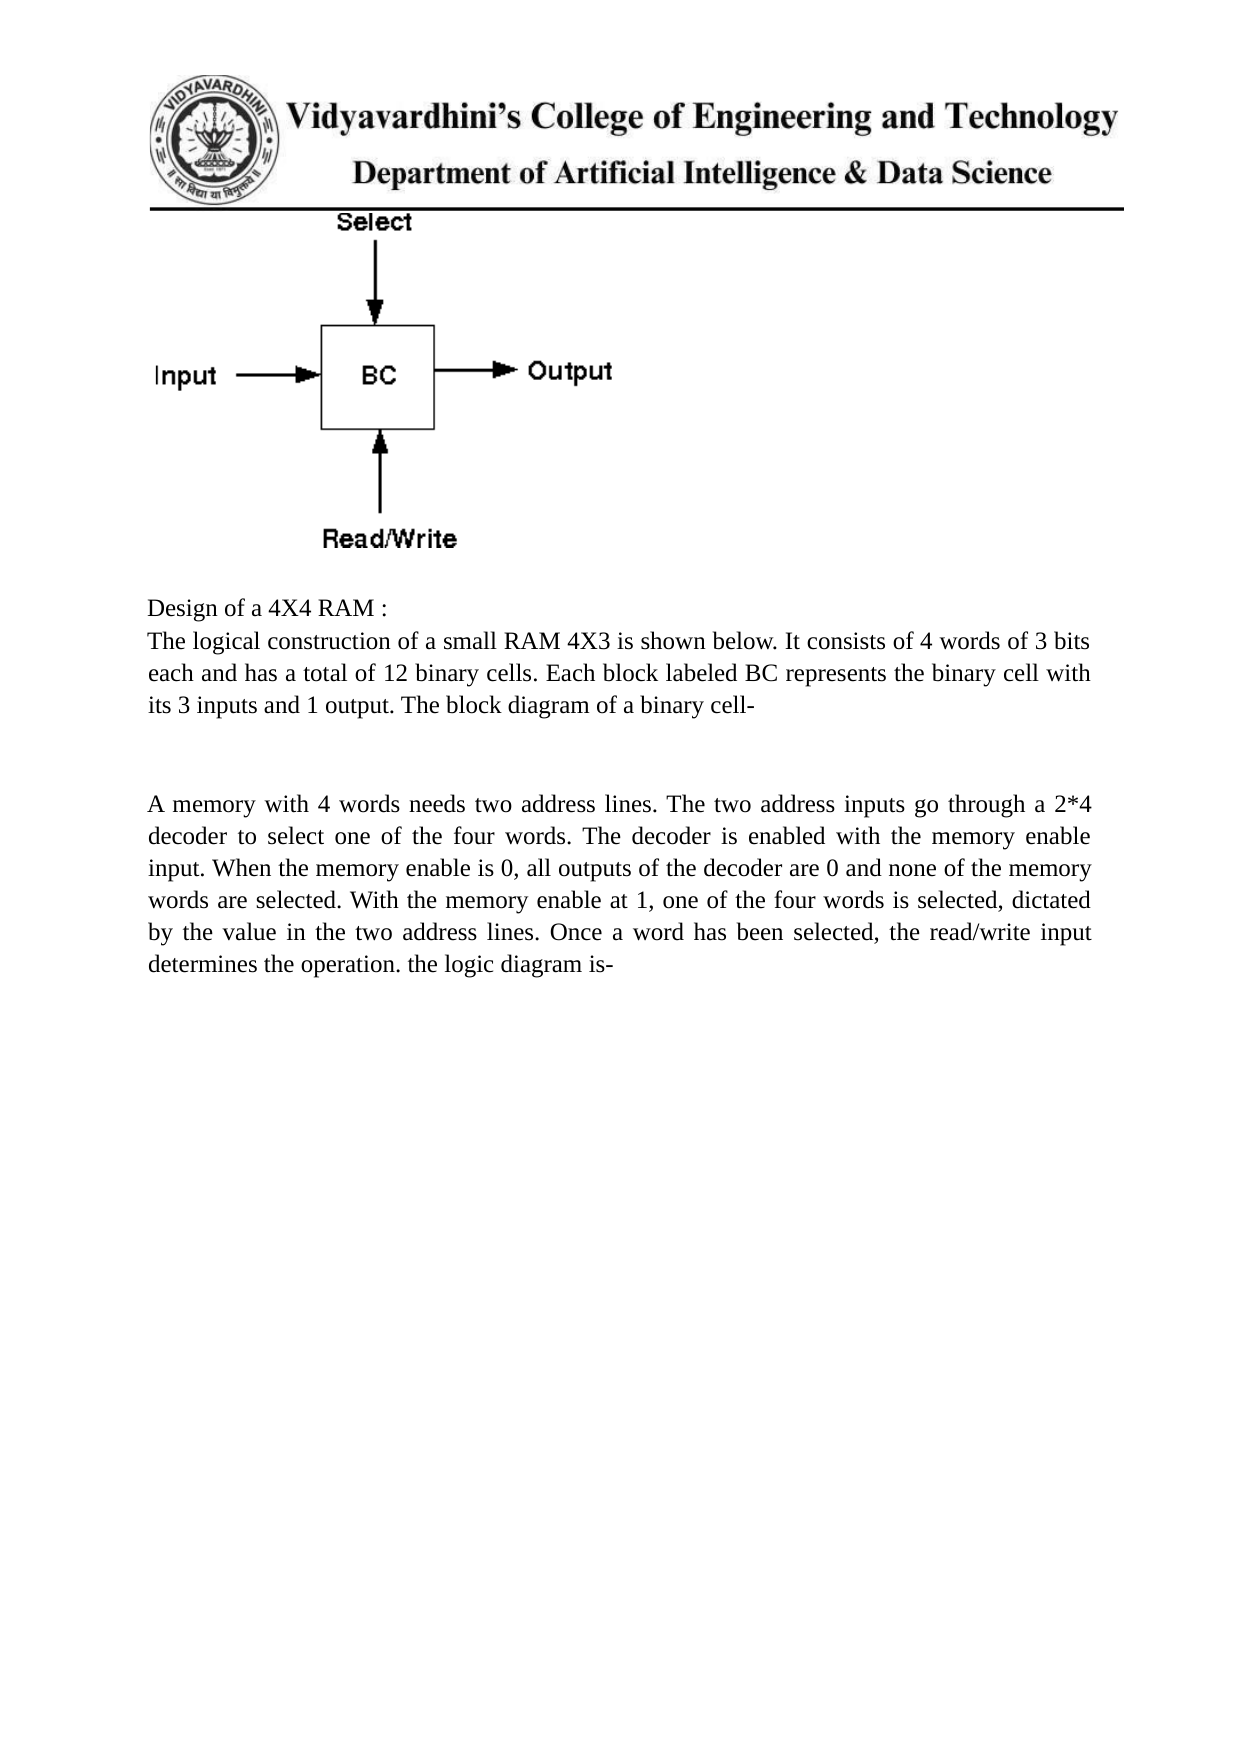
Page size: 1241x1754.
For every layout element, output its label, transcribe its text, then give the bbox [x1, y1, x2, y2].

picture [149, 75, 1124, 212]
text A memory with 4 words needs two address lines. The two address inputs go through a 2*4 decoder to select one of the four words. The decoder is enabled with the memory enable input. When the memory enable is 0, all outputs of the decoder are 0 and none of the memory words are selected. With the memory enable at 1, one of the four words is selected, dictated by the value in the two address lines. Once a word has been selected, the read/write input determines the operation. the logic diagram is- [147, 789, 1093, 978]
text The logical construction of a small RAM 4X3 is shown below. It consists of 4 words of 3 bits each and has a total of 12 binary cells. Each block labeled BC represents the binary cell with its 3 inputs and 1 output. The block diagram of a binary cell- [147, 626, 1093, 719]
text Design of a 4X4 RAM : [147, 593, 1093, 622]
picture [155, 213, 612, 548]
